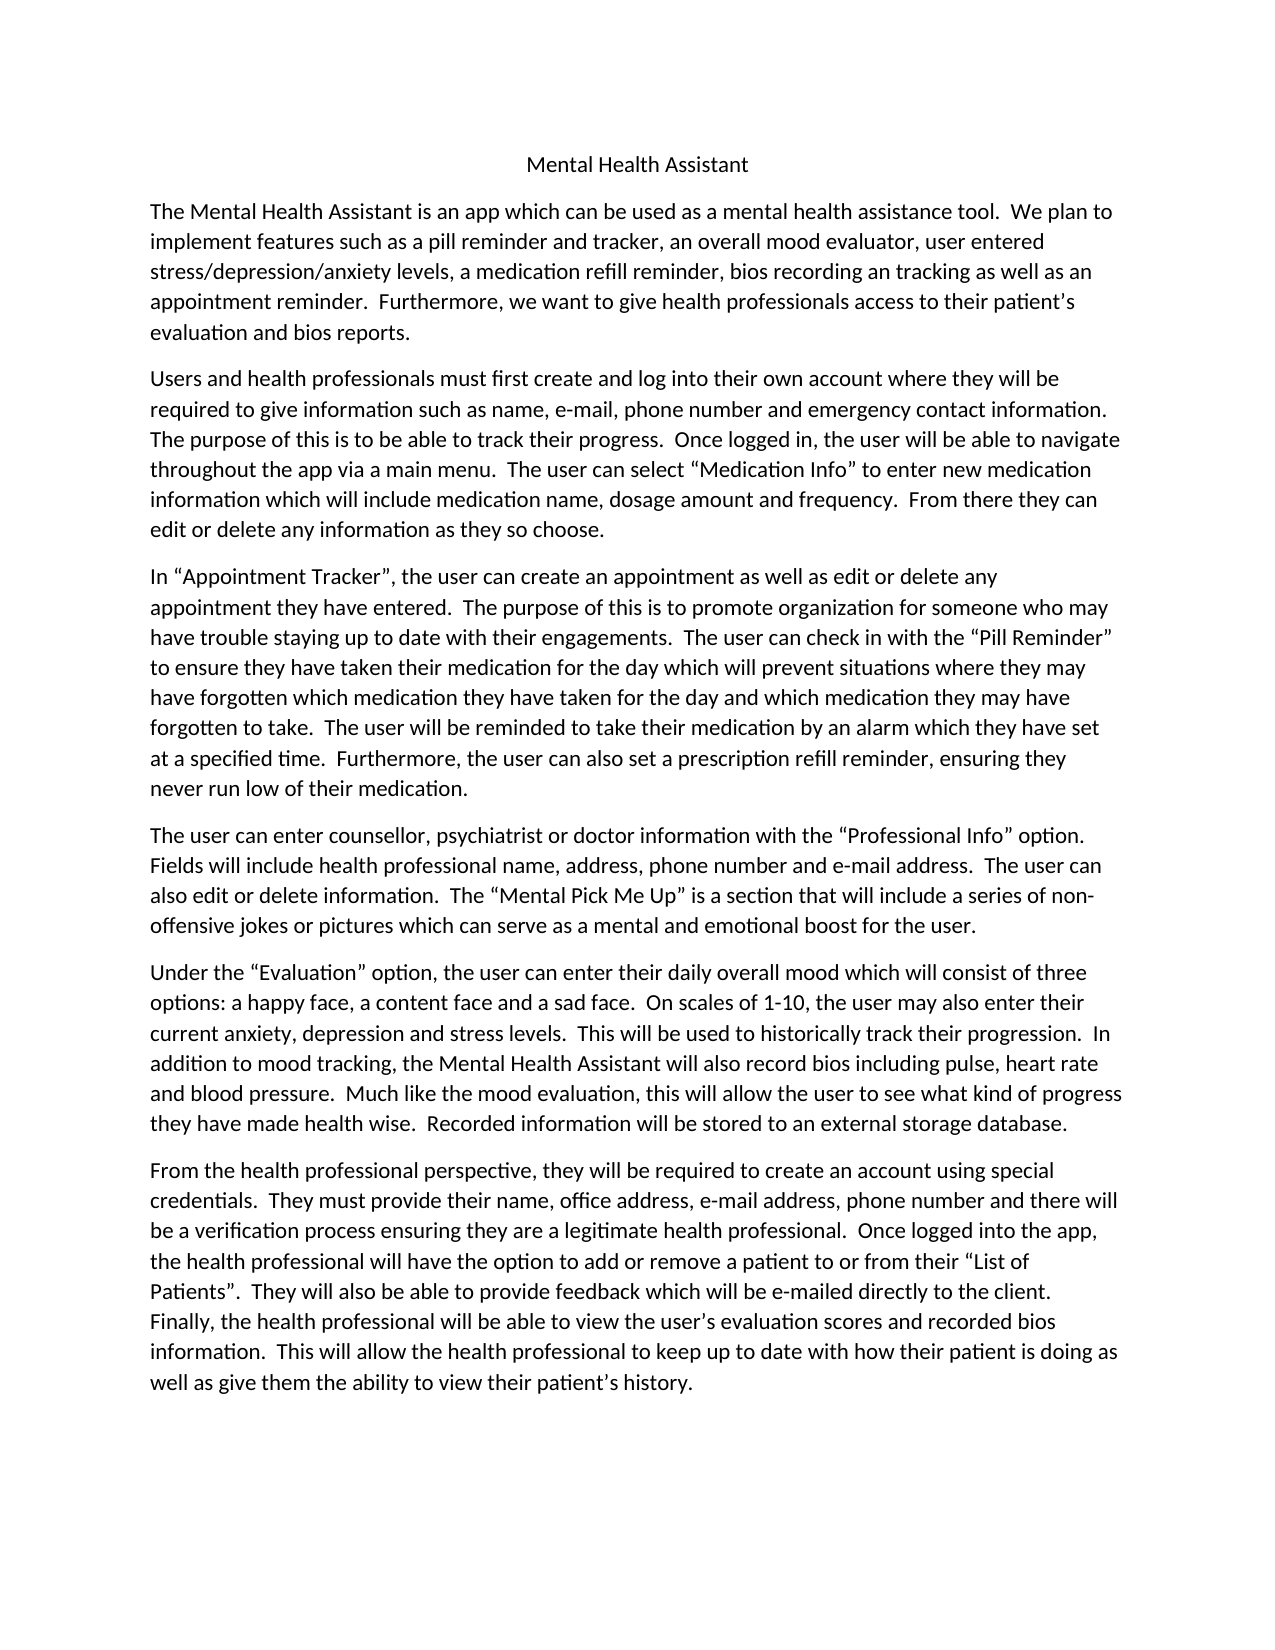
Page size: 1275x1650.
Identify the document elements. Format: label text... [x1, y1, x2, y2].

text The user can enter counsellor, psychiatrist or doctor information with the “Professional Info” option. Fields will include health professional name, address, phone number and e-mail address. The user can also edit or delete information. The “Mental Pick Me Up” is a section that will include a series of non-offensive jokes or pictures which can serve as a mental and emotional boost for the user. [150, 821, 1125, 939]
text Mental Health Assistant [150, 150, 1125, 178]
text From the health professional perspective, they will be required to create an account using special credentials. They must provide their name, office address, e-mail address, phone number and there will be a verification process ensuring they are a legitimate health professional. Once logged into the app, the health professional will have the option to add or remove a patient to or from their “List of Patients”. They will also be able to provide feedback which will be e-mailed directly to the client. Finally, the health professional will be able to view the user’s evaluation scores and recorded bios information. This will allow the health professional to keep up to date with how their patient is doing as well as give them the ability to view their patient’s history. [150, 1156, 1125, 1396]
text In “Appointment Tracker”, the user can create an appointment as well as edit or delete any appointment they have entered. The purpose of this is to promote organization for someone who may have trouble staying up to date with their engagements. The user can check in with the “Pill Reminder” to ensure they have taken their medication for the day which will prevent situations where they may have forgotten which medication they have taken for the day and which medication they may have forgotten to take. The user will be reminded to take their medication by an alarm which they have set at a specified time. Furthermore, the user can also set a prescription refill reminder, ensuring they never run low of their medication. [150, 562, 1125, 802]
text Users and health professionals must first create and log into their own account where they will be required to give information such as name, e-mail, phone number and emergency contact information. The purpose of this is to be able to track their progress. Once logged in, the user will be able to navigate throughout the app via a main menu. The user can select “Medication Info” to enter new medication information which will include medication name, dosage amount and frequency. From there they can edit or delete any information as they so choose. [150, 364, 1125, 544]
text The Mental Health Assistant is an app which can be used as a mental health assistance tool. We plan to implement features such as a pill reminder and tracker, an overall mood evaluator, user entered stress/depression/anxiety levels, a medication refill reminder, bios recording an tracking as well as an appointment reminder. Furthermore, we want to give health professionals access to their patient’s evaluation and bios reports. [150, 197, 1125, 346]
text Under the “Evaluation” option, the user can enter their daily overall mood which will consist of three options: a happy face, a content face and a sad face. On scales of 1-10, the user may also enter their current anxiety, depression and stress levels. This will be used to historically track their progression. In addition to mood tracking, the Mental Health Assistant will also record bios including pulse, heart rate and blood pressure. Much like the mood evaluation, this will allow the user to see what kind of progress they have made health wise. Recorded information will be stored to an external storage database. [150, 958, 1125, 1137]
